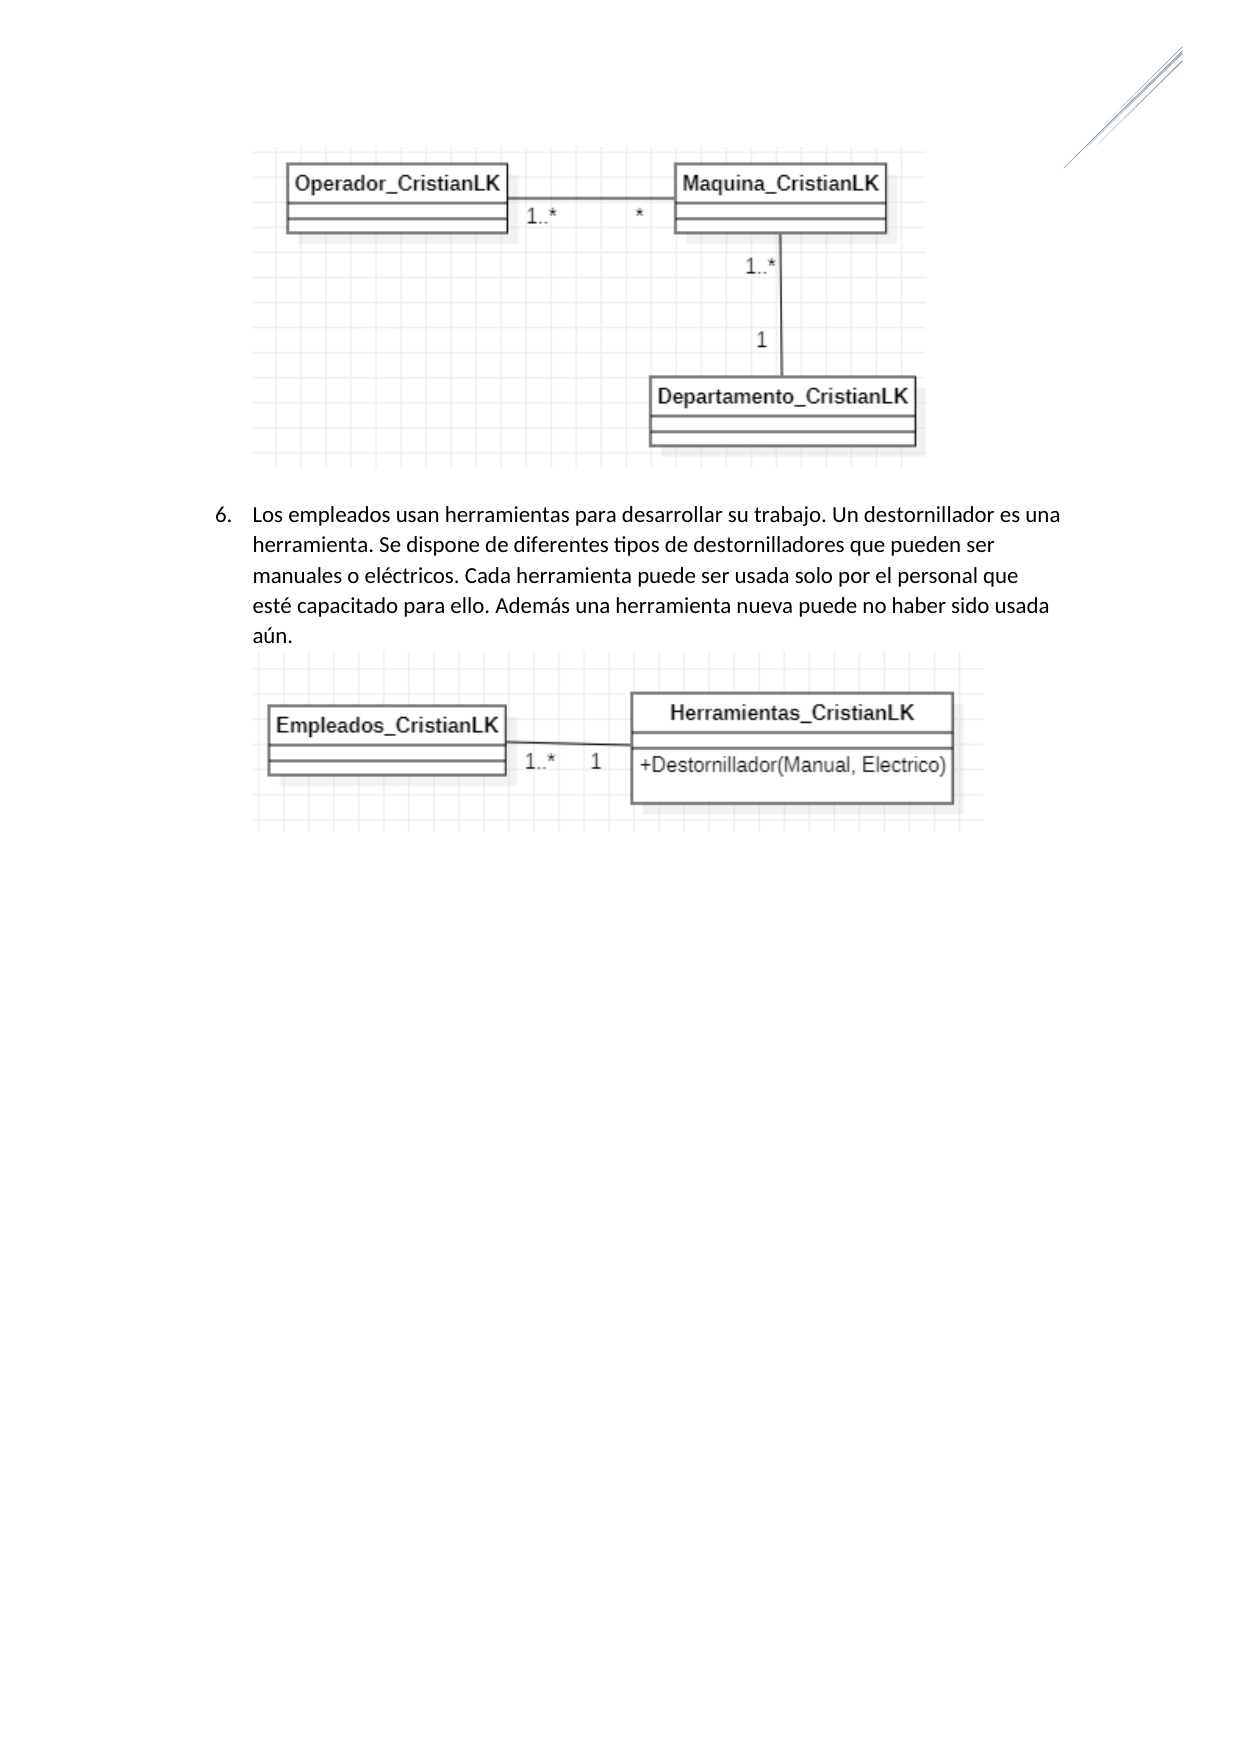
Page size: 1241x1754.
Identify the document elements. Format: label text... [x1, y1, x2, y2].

list Los empleados usan herramientas para desarrollar su trabajo. Un destornillador es una herramienta. Se dispone de diferentes tipos de destornilladores que pueden ser manuales o eléctricos. Cada herramienta puede ser usada solo por el personal que esté capacitado para ello. Además una herramienta nueva puede no haber sido usada aún. [215, 500, 1063, 649]
picture [252, 651, 984, 832]
picture [252, 147, 926, 468]
